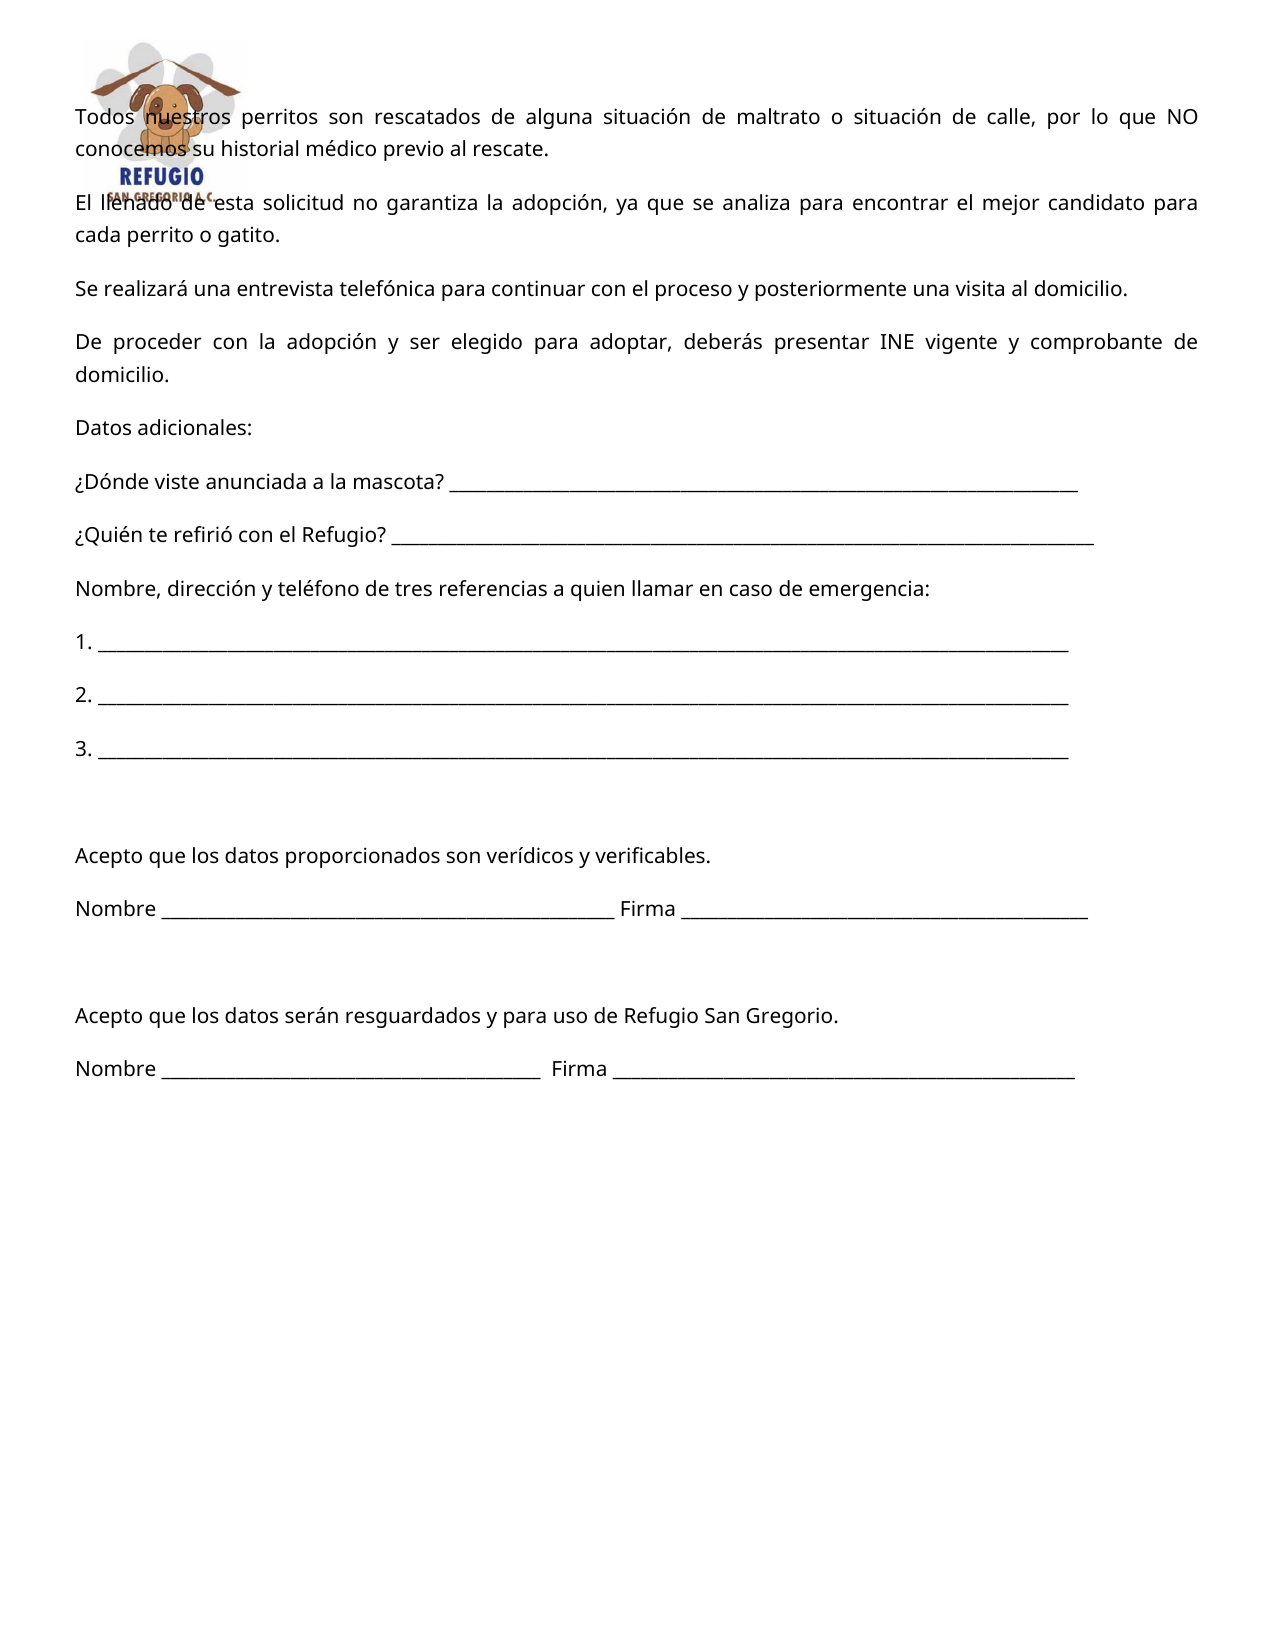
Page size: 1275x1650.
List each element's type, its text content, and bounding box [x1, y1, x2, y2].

text 3. _________________________________________________________________________________________________________ [75, 734, 1200, 762]
picture [78, 163, 248, 188]
text De proceder con la adopción y ser elegido para adoptar, deberás presentar INE vigente y comprobante de domicilio. [75, 327, 1200, 388]
text Nombre _________________________________________ Firma __________________________________________________ [75, 1054, 1200, 1083]
text Todos nuestros perritos son rescatados de alguna situación de maltrato o situación de calle, por lo que NO conocemos su historial médico previo al rescate. [75, 102, 1200, 163]
text ¿Dónde viste anunciada a la mascota? ____________________________________________________________________ [75, 467, 1200, 495]
text Acepto que los datos proporcionados son verídicos y verificables. [75, 841, 1200, 869]
text ¿Quién te refirió con el Refugio? ____________________________________________________________________________ [75, 520, 1200, 549]
text Datos adicionales: [75, 413, 1200, 442]
picture [78, 39, 248, 102]
text El llenado de esta solicitud no garantiza la adopción, ya que se analiza para encontrar el mejor candidato para cada perrito o gatito. [75, 188, 1200, 249]
text Nombre, dirección y teléfono de tres referencias a quien llamar en caso de emergencia: [75, 574, 1200, 602]
text Nombre _________________________________________________ Firma ____________________________________________ [75, 894, 1200, 923]
text Acepto que los datos serán resguardados y para uso de Refugio San Gregorio. [75, 1001, 1200, 1029]
text 2. _________________________________________________________________________________________________________ [75, 681, 1200, 709]
text Se realizará una entrevista telefónica para continuar con el proceso y posteriormente una visita al domicilio. [75, 274, 1200, 302]
text 1. _________________________________________________________________________________________________________ [75, 627, 1200, 656]
